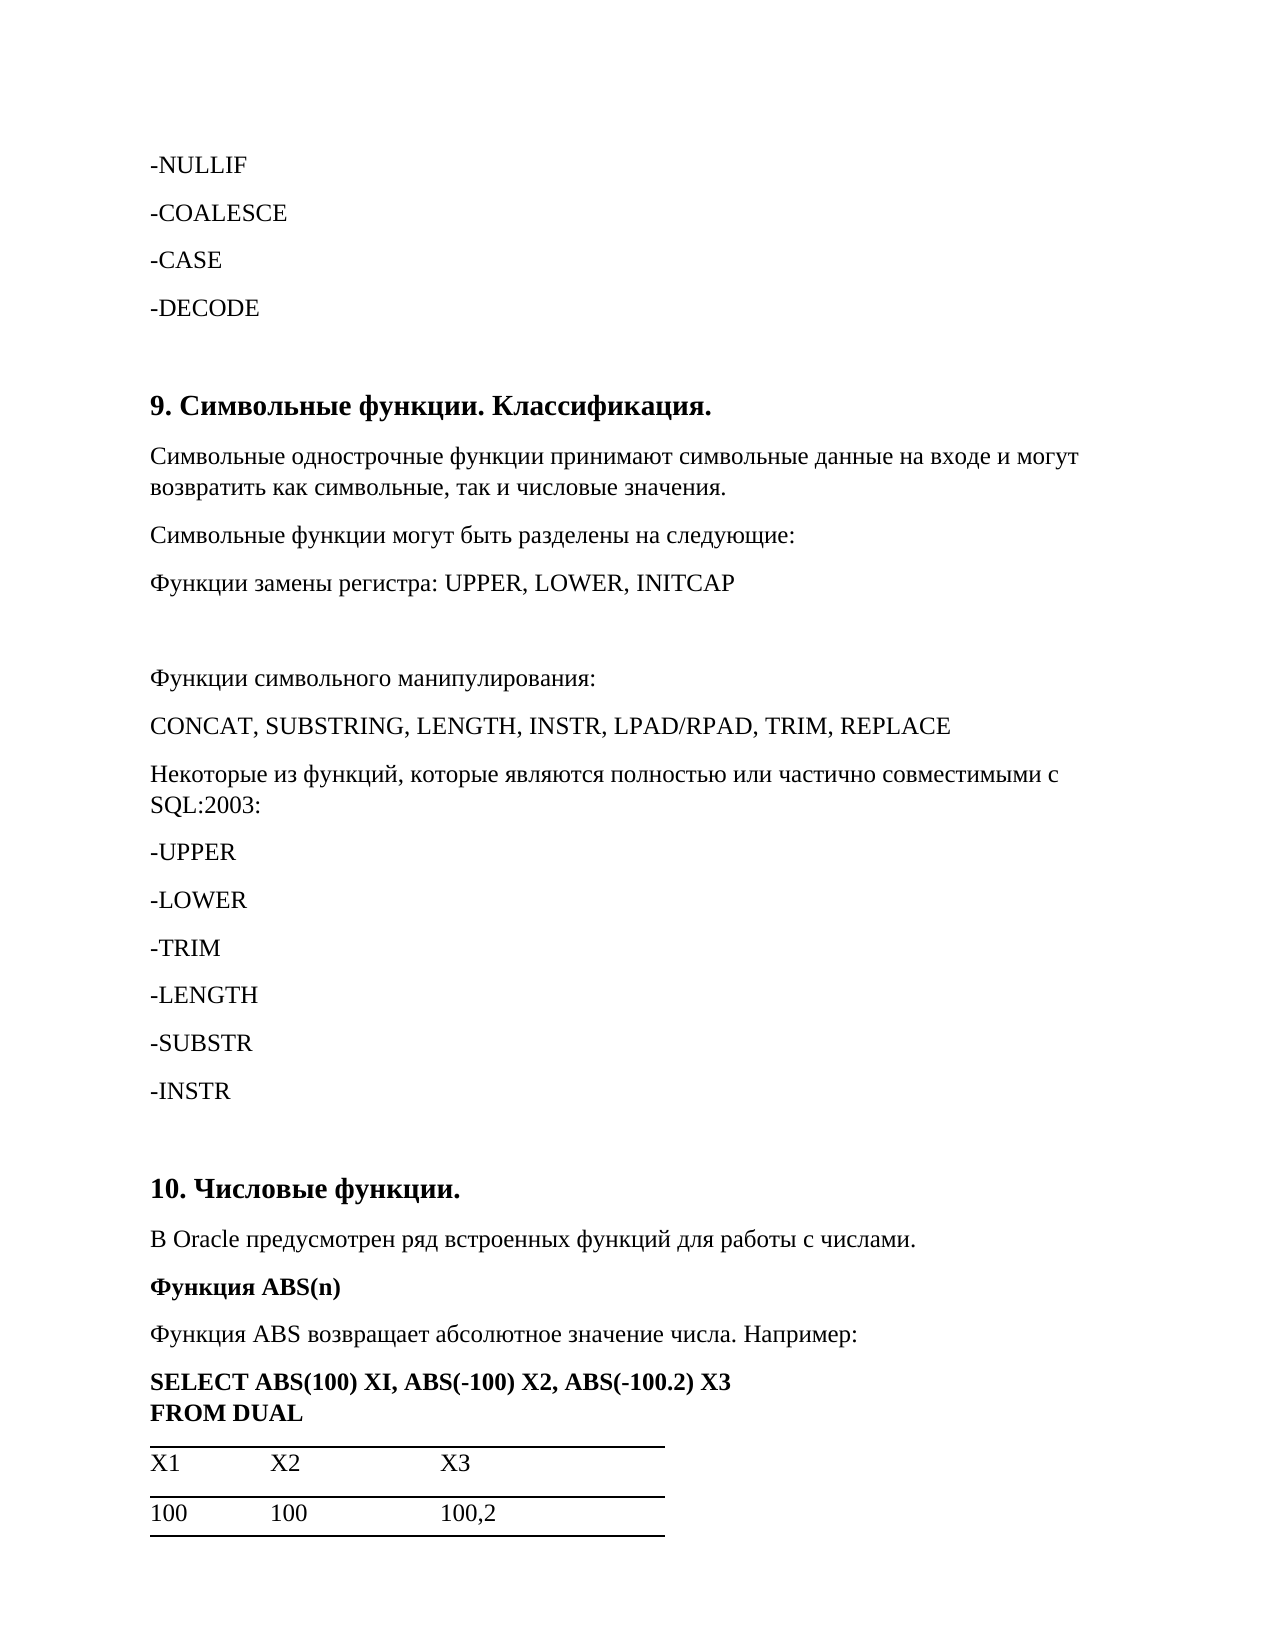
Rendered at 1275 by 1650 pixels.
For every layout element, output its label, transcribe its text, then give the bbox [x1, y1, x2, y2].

table_header Х2 [270, 1448, 440, 1496]
text Функция ABS возвращает абсолютное значение числа. Например: [150, 1319, 1125, 1348]
table_cell 100 [150, 1498, 270, 1534]
table_header ХЗ [440, 1448, 664, 1496]
text Функции замены регистра: UPPER, LOWER, INITCAP [150, 568, 1125, 597]
table_cell 100 [270, 1498, 440, 1534]
text -LENGTH [150, 981, 1125, 1009]
text -COALESCE [150, 198, 1125, 226]
text -NULLIF [150, 150, 1125, 179]
text Символьные однострочные функции принимают символьные данные на входе и могут возвратить как символьные, так и числовые значения. [150, 441, 1125, 501]
text Функции символьного манипулирования: [150, 663, 1125, 692]
text -SUBSTR [150, 1028, 1125, 1057]
text Символьные функции могут быть разделены на следующие: [150, 520, 1125, 549]
text -CASE [150, 245, 1125, 274]
text -UPPER [150, 837, 1125, 866]
text В Oracle предусмотрен ряд встроенных функций для работы с числами. [150, 1224, 1125, 1253]
text 9. Символьные функции. Классификация. [150, 388, 1125, 422]
text -DECODE [150, 293, 1125, 322]
text Некоторые из функций, которые являются полностью или частично совместимыми с SQL:2003: [150, 759, 1125, 818]
text -LOWER [150, 885, 1125, 914]
text SELECT ABS(100) XI, ABS(-100) Х2, ABS(-100.2) Х3 FROM DUAL [150, 1367, 1125, 1427]
text -TRIM [150, 933, 1125, 962]
text 10. Числовые функции. [150, 1171, 1125, 1205]
text -INSTR [150, 1076, 1125, 1105]
table_cell 100,2 [440, 1498, 664, 1534]
text Функция ABS(n) [150, 1272, 1125, 1301]
table_header X1 [150, 1448, 270, 1496]
text CONCAT, SUBSTRING, LENGTH, INSTR, LPAD/RPAD, TRIM, REPLACE [150, 711, 1125, 740]
